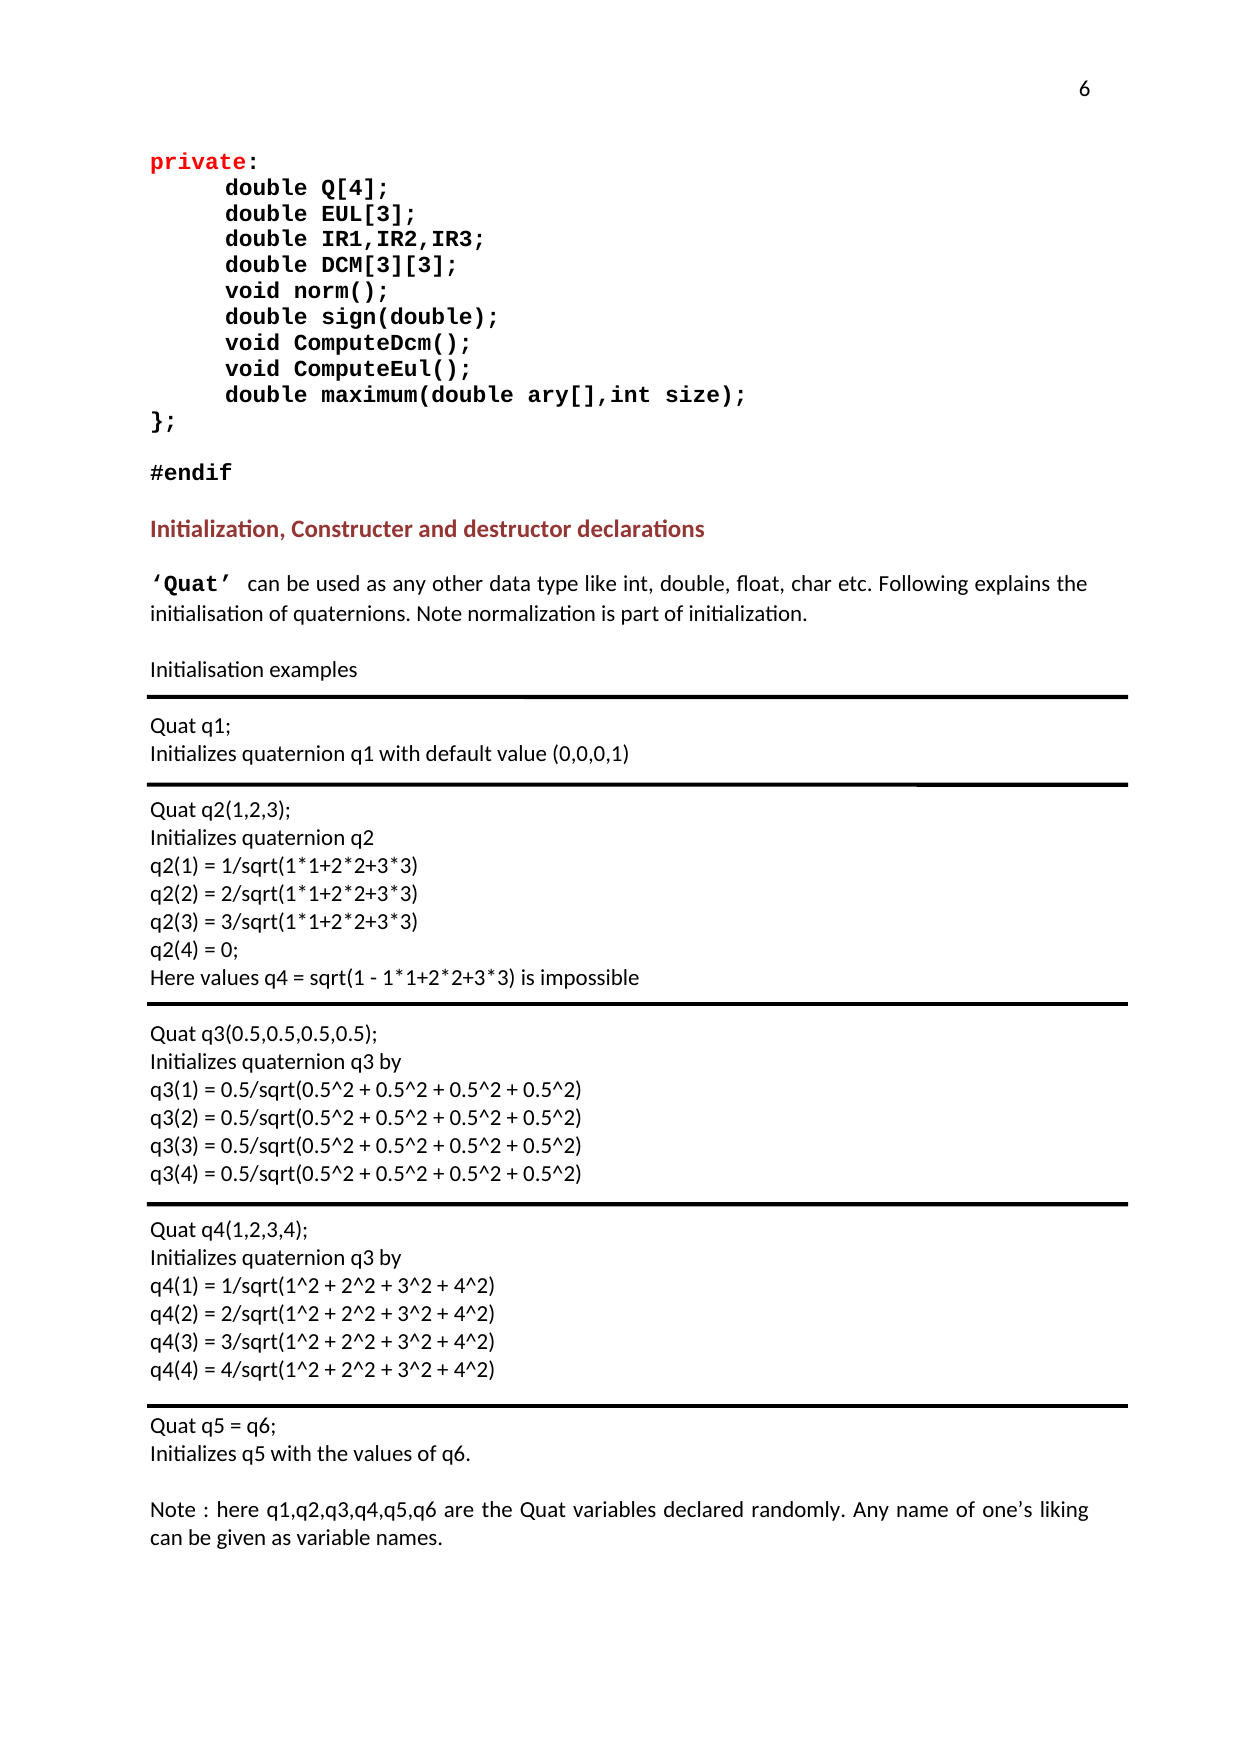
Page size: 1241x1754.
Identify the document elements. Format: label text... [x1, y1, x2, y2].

text Initializes quaternion q3 by [150, 1047, 1090, 1075]
text q2(2) = 2/sqrt(1*1+2*2+3*3) [150, 879, 1090, 907]
text double sign(double); [150, 306, 1090, 332]
text double maximum(double ary[],int size); [150, 383, 1090, 409]
text double DCM[3][3]; [150, 254, 1090, 280]
text Initialisation examples [150, 655, 1090, 683]
text Note : here q1,q2,q3,q4,q5,q6 are the Quat variables declared randomly. Any name of one’s liking can be given as variable names. [150, 1495, 1090, 1551]
text Quat q5 = q6; [150, 1411, 1090, 1439]
text Quat q3(0.5,0.5,0.5,0.5); [150, 1019, 1090, 1047]
text q3(2) = 0.5/sqrt(0.5^2 + 0.5^2 + 0.5^2 + 0.5^2) [150, 1103, 1090, 1131]
text q3(1) = 0.5/sqrt(0.5^2 + 0.5^2 + 0.5^2 + 0.5^2) [150, 1075, 1090, 1103]
text q4(4) = 4/sqrt(1^2 + 2^2 + 3^2 + 4^2) [150, 1355, 1090, 1383]
text #endif [150, 461, 1090, 487]
text q2(3) = 3/sqrt(1*1+2*2+3*3) [150, 907, 1090, 935]
text double Q[4]; [150, 176, 1090, 202]
text q3(4) = 0.5/sqrt(0.5^2 + 0.5^2 + 0.5^2 + 0.5^2) [150, 1159, 1090, 1187]
text q2(1) = 1/sqrt(1*1+2*2+3*3) [150, 851, 1090, 879]
text q4(3) = 3/sqrt(1^2 + 2^2 + 3^2 + 4^2) [150, 1327, 1090, 1355]
text Quat q1; [150, 711, 1090, 739]
text Initializes q5 with the values of q6. [150, 1439, 1090, 1467]
text q2(4) = 0; [150, 935, 1090, 963]
text Here values q4 = sqrt(1 - 1*1+2*2+3*3) is impossible [150, 963, 1090, 991]
text q4(1) = 1/sqrt(1^2 + 2^2 + 3^2 + 4^2) [150, 1271, 1090, 1299]
text private: [150, 150, 1090, 176]
text Initializes quaternion q2 [150, 823, 1090, 851]
text Initializes quaternion q1 with default value (0,0,0,1) [150, 739, 1090, 767]
text q3(3) = 0.5/sqrt(0.5^2 + 0.5^2 + 0.5^2 + 0.5^2) [150, 1131, 1090, 1159]
text }; [150, 409, 1090, 435]
text ‘Quat’ can be used as any other data type like int, double, float, char etc. Following explains the initialisation of quaternions. Note normalization is part of initialization. [150, 569, 1090, 627]
text Initializes quaternion q3 by [150, 1243, 1090, 1271]
text Quat q4(1,2,3,4); [150, 1215, 1090, 1243]
text double EUL[3]; [150, 202, 1090, 228]
text double IR1,IR2,IR3; [150, 228, 1090, 254]
text q4(2) = 2/sqrt(1^2 + 2^2 + 3^2 + 4^2) [150, 1299, 1090, 1327]
text void ComputeEul(); [150, 357, 1090, 383]
text void ComputeDcm(); [150, 332, 1090, 357]
text void norm(); [150, 280, 1090, 306]
text Quat q2(1,2,3); [150, 795, 1090, 823]
text Initialization, Constructer and destructor declarations [150, 513, 1090, 544]
